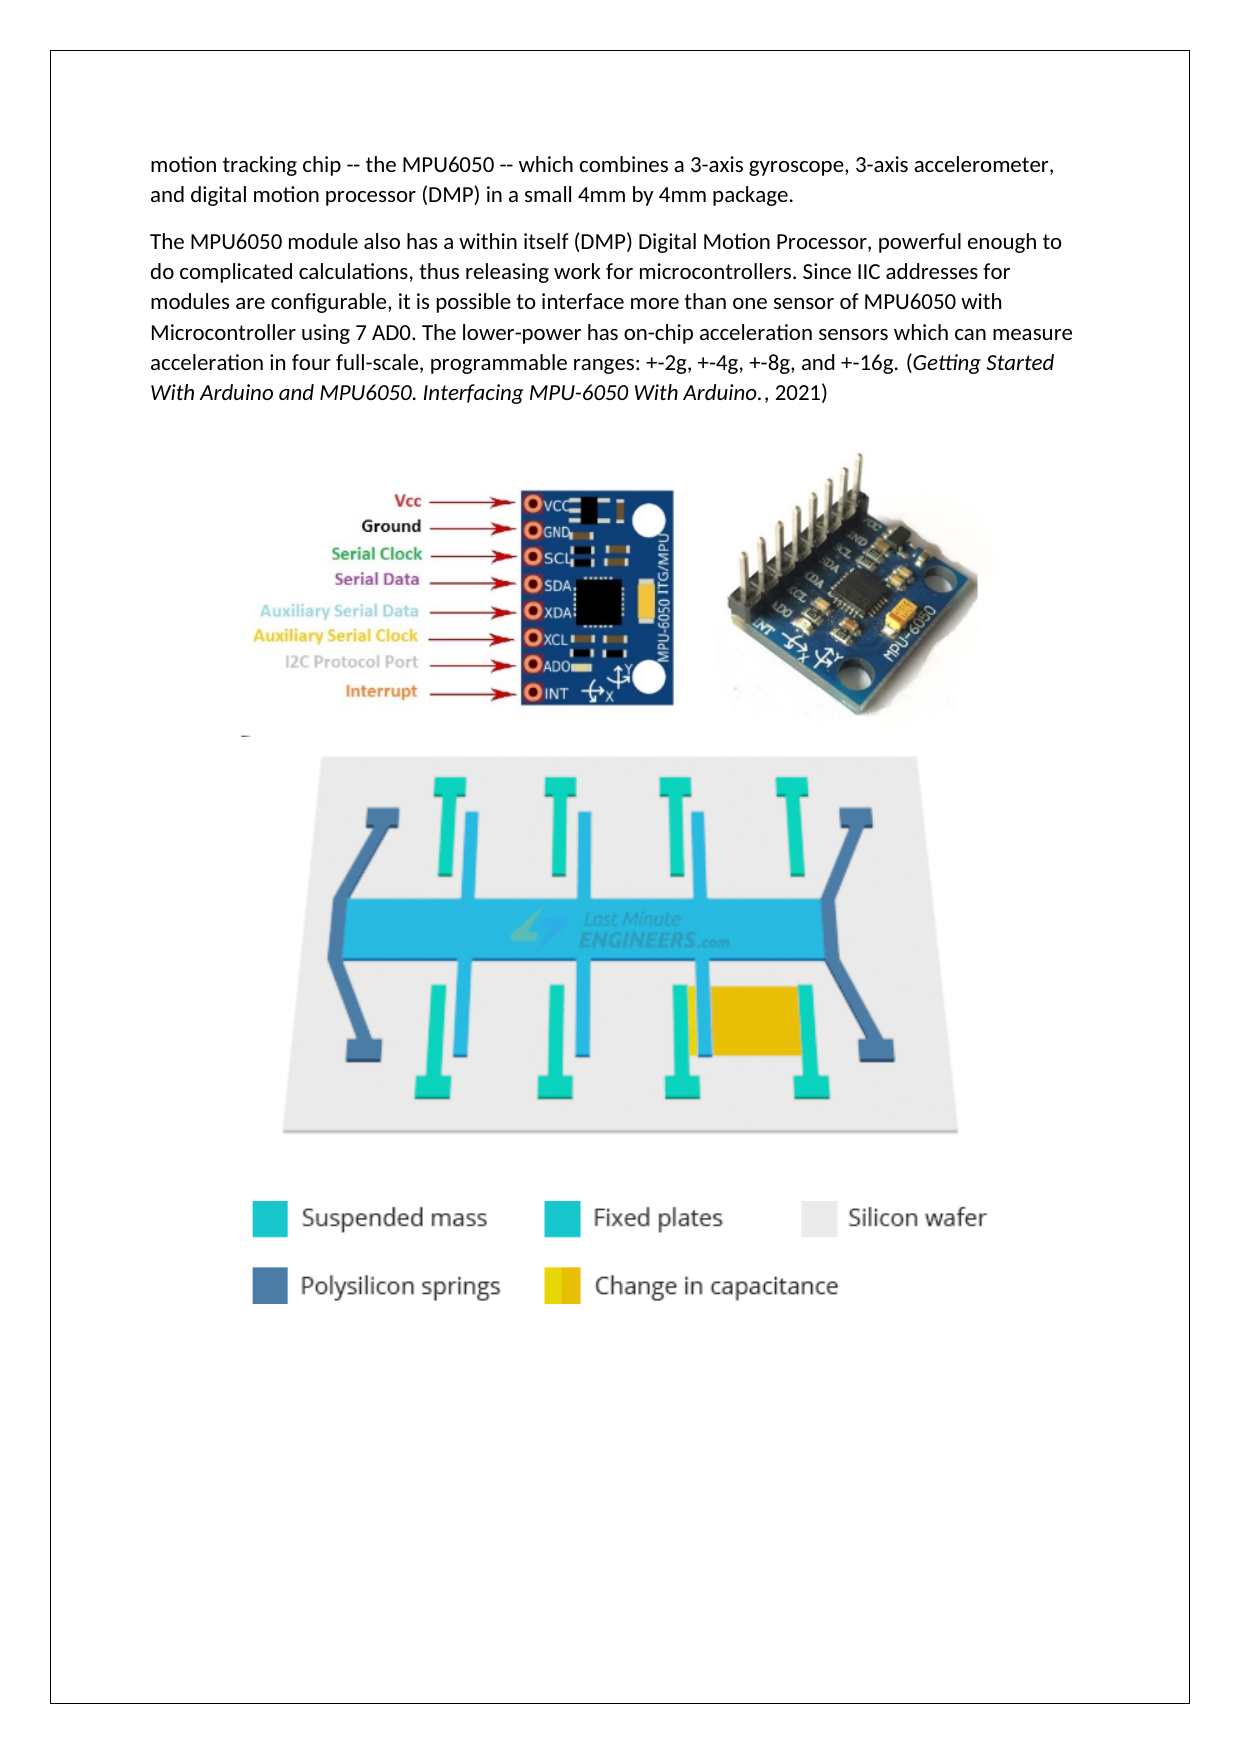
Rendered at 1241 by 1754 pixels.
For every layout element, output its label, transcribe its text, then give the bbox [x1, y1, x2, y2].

text The MPU6050 module also has a within itself (DMP) Digital Motion Processor, powerful enough to do complicated calculations, thus releasing work for microcontrollers. Since IIC addresses for modules are configurable, it is possible to interface more than one sensor of MPU6050 with Microcontroller using 7 AD0. The lower-power has on-chip acceleration sensors which can measure acceleration in four full-scale, programmable ranges: +-2g, +-4g, +-8g, and +-16g. (Getting Started With Arduino and MPU6050. Interfacing MPU-6050 With Arduino., 2021) [150, 227, 1090, 406]
picture [281, 755, 960, 1136]
picture [252, 1201, 988, 1304]
picture [241, 425, 999, 737]
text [150, 150, 1090, 208]
